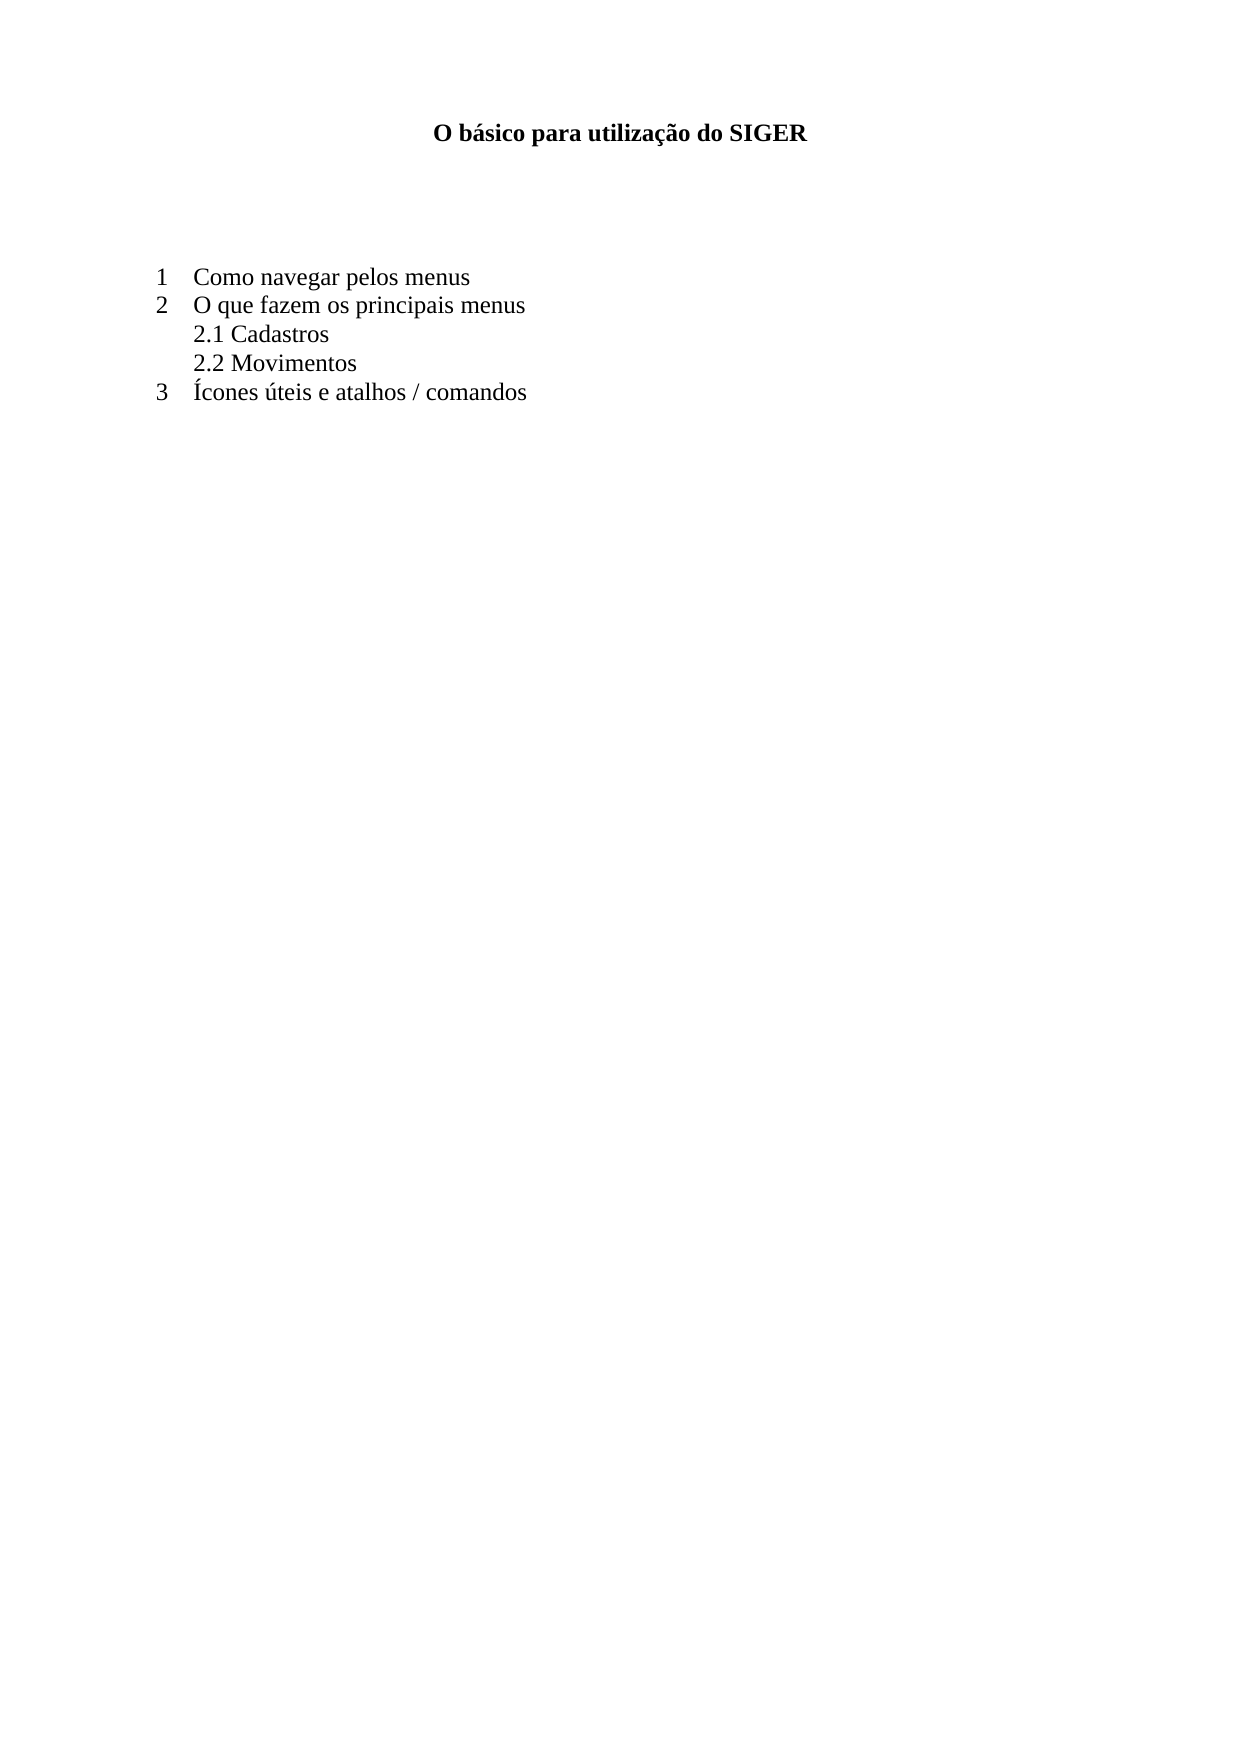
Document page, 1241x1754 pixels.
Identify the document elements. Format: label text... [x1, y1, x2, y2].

list O que fazem os principais menus [156, 291, 1122, 319]
list Movimentos [193, 348, 1122, 377]
list Como navegar pelos menus [156, 262, 1122, 291]
list Cadastros [193, 319, 1122, 348]
list Ícones úteis e atalhos / comandos [156, 377, 1122, 406]
text O básico para utilização do SIGER [118, 118, 1122, 147]
